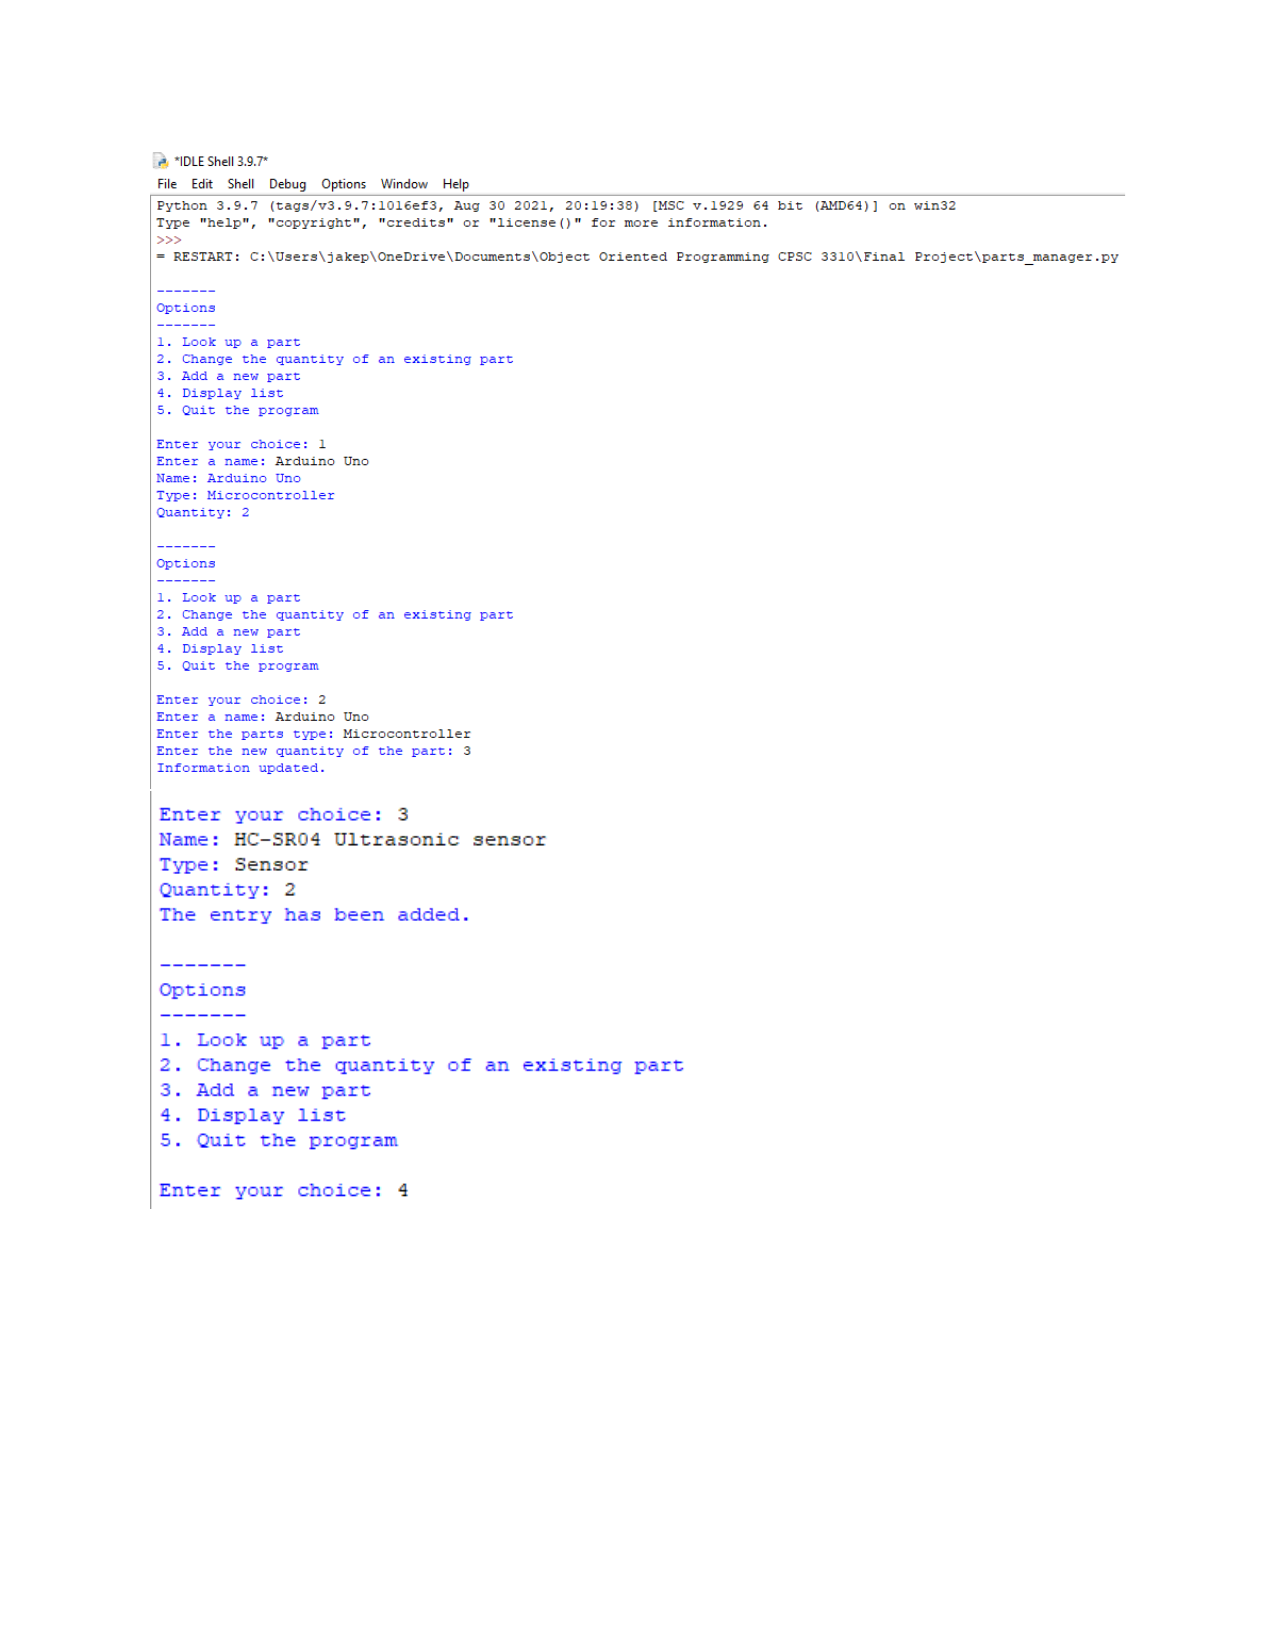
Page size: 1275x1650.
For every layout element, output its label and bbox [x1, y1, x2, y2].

picture [150, 150, 1125, 789]
picture [150, 791, 735, 1209]
